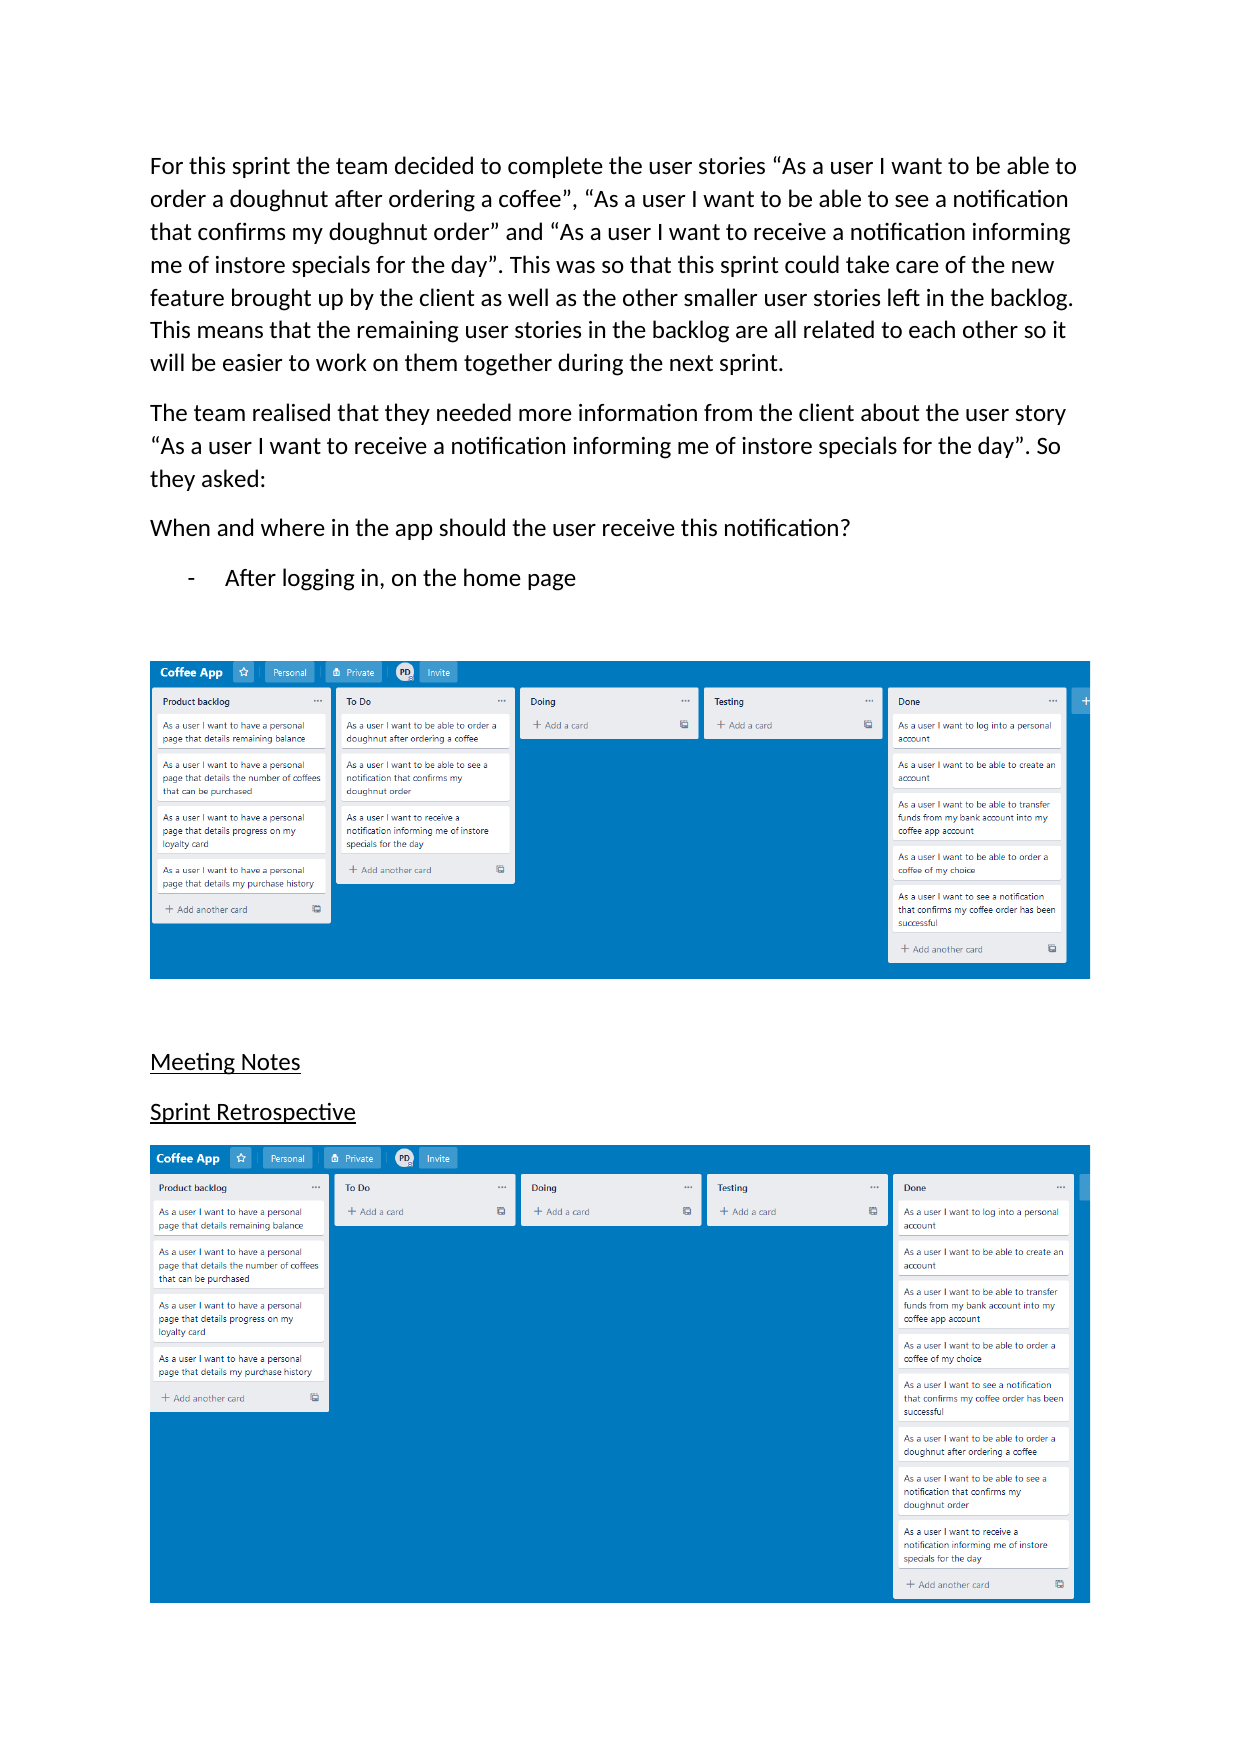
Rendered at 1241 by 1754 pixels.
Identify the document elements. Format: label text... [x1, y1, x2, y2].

picture [150, 1145, 1091, 1603]
text The team realised that they needed more information from the client about the user story “As a user I want to receive a notification informing me of instore specials for the day”. So they asked: [150, 397, 1090, 493]
text Meeting Notes [150, 1047, 1090, 1077]
text For this sprint the team decided to complete the user stories “As a user I want to be able to order a doughnut after ordering a coffee”, “As a user I want to be able to see a notification that confirms my doughnut order” and “As a user I want to receive a notification informing me of instore specials for the day”. This was so that this sprint could take care of the new feature brought up by the client as well as the other smaller user stories left in the backlog. This means that the remaining user stories in the backlog are all related to each other so it will be easier to work on them together during the next sprint. [150, 150, 1090, 378]
text Sprint Retrospective [150, 1096, 1090, 1127]
list After logging in, on the home page [187, 562, 1090, 593]
text When and where in the app should the user receive this notification? [150, 512, 1090, 543]
picture [150, 661, 1091, 979]
